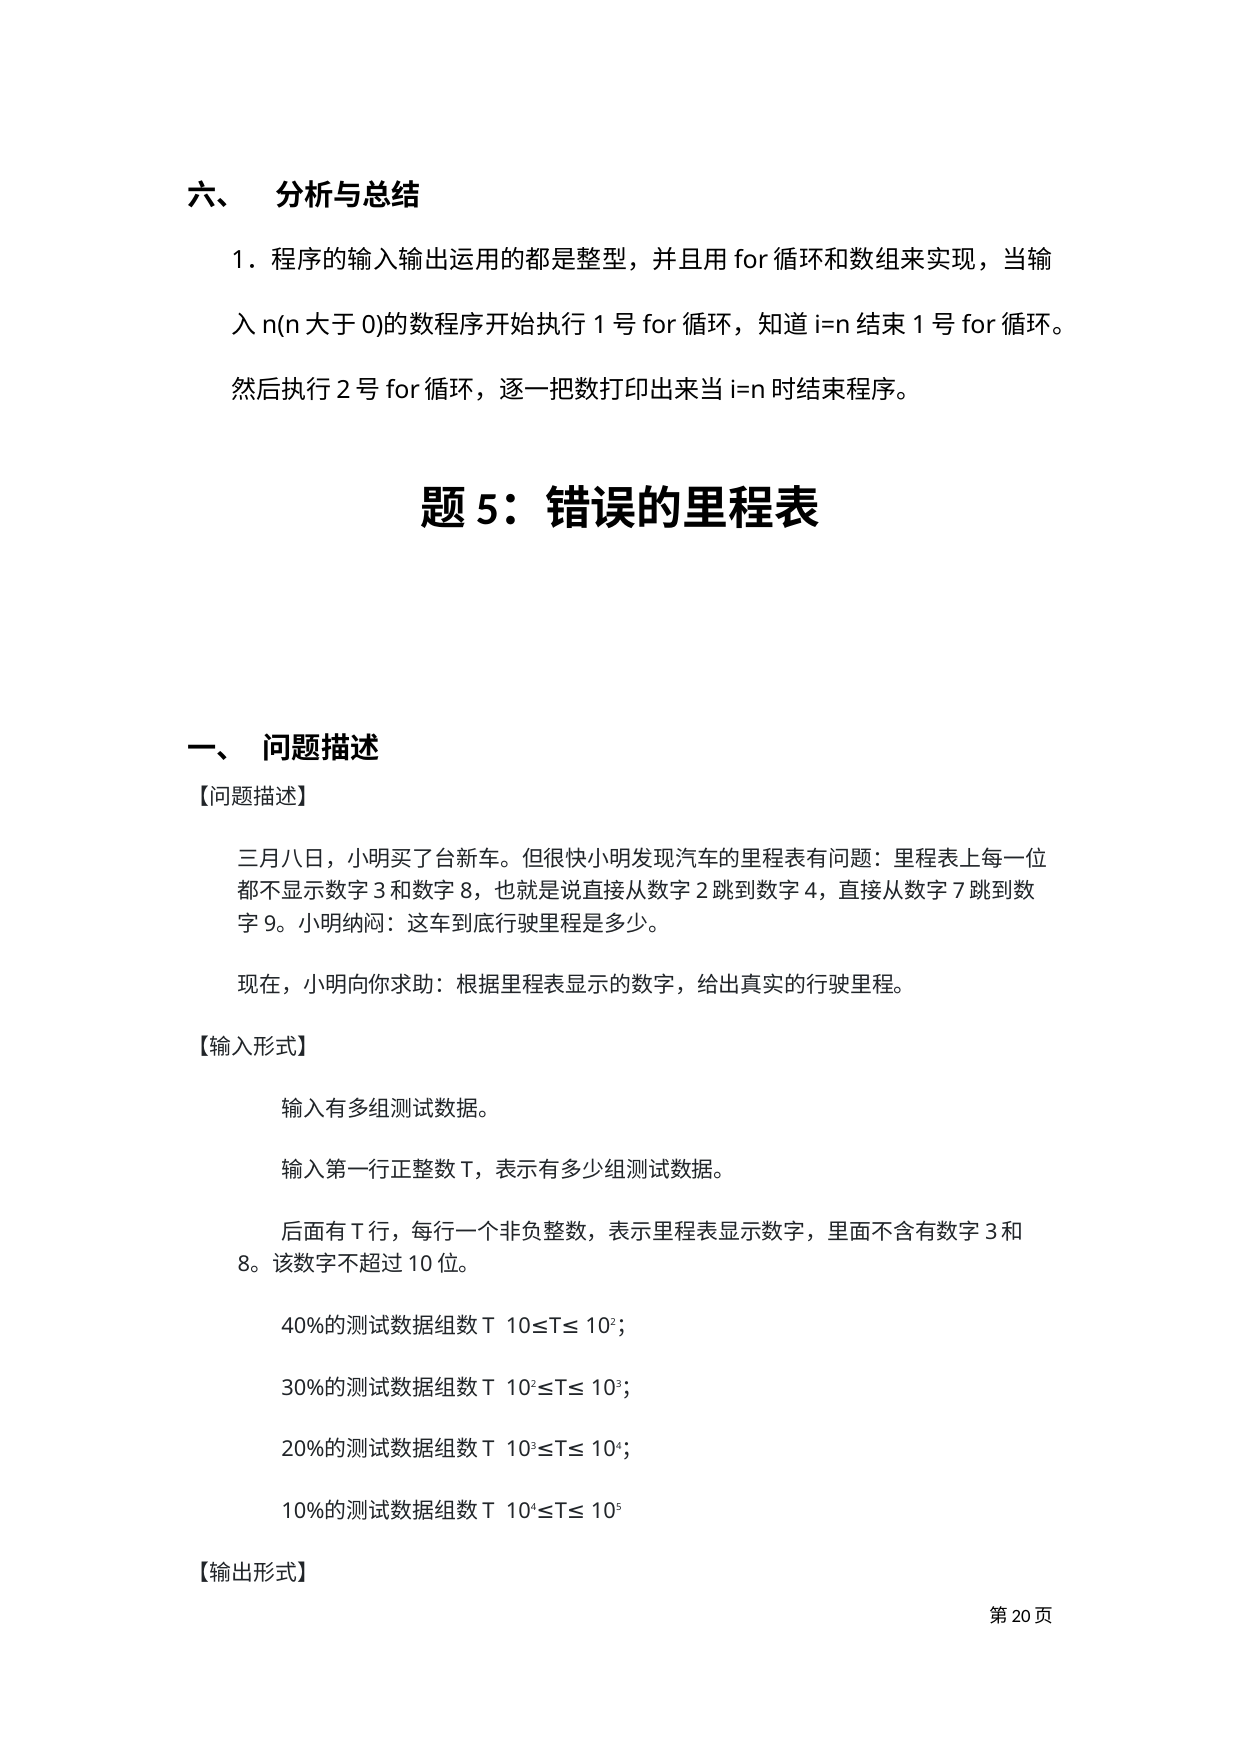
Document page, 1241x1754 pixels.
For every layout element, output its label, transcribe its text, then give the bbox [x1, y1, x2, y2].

text 1．程序的输入输出运用的都是整型，并且用for循环和数组来实现，当输入n(n大于0)的数程序开始执行1号for循环，知道i=n结束1号for循环。然后执行2号for循环，逐一把数打印出来当i=n时结束程序。 [231, 225, 1053, 420]
subtitle 六、 分析与总结 [187, 160, 1053, 225]
text 三月八日，小明买了台新车。但很快小明发现汽车的里程表有问题：里程表上每一位都不显示数字3和数字8，也就是说直接从数字2跳到数字4，直接从数字7跳到数字9。小明纳闷：这车到底行驶里程是多少。 [237, 840, 1053, 938]
text 现在，小明向你求助：根据里程表显示的数字，给出真实的行驶里程。 [237, 967, 1053, 999]
text 【输出形式】 [187, 1554, 1053, 1587]
text 30%的测试数据组数T 102≤T≤ 103； [237, 1369, 1053, 1402]
text 【输入形式】 [187, 1028, 1053, 1061]
text 10%的测试数据组数T 104≤T≤ 105 [237, 1493, 1053, 1525]
text 40%的测试数据组数T 10≤T≤ 102； [237, 1308, 1053, 1340]
text 输入有多组测试数据。 [237, 1090, 1053, 1123]
subtitle 问题描述 [187, 713, 1053, 778]
text 后面有T行，每行一个非负整数，表示里程表显示数字，里面不含有数字3和8。该数字不超过10位。 [237, 1213, 1053, 1278]
text 【问题描述】 [187, 778, 1053, 811]
subtitle 题5：错误的里程表 [187, 456, 1053, 553]
text 输入第一行正整数T，表示有多少组测试数据。 [237, 1152, 1053, 1184]
text 20%的测试数据组数T 103≤T≤ 104； [237, 1431, 1053, 1463]
